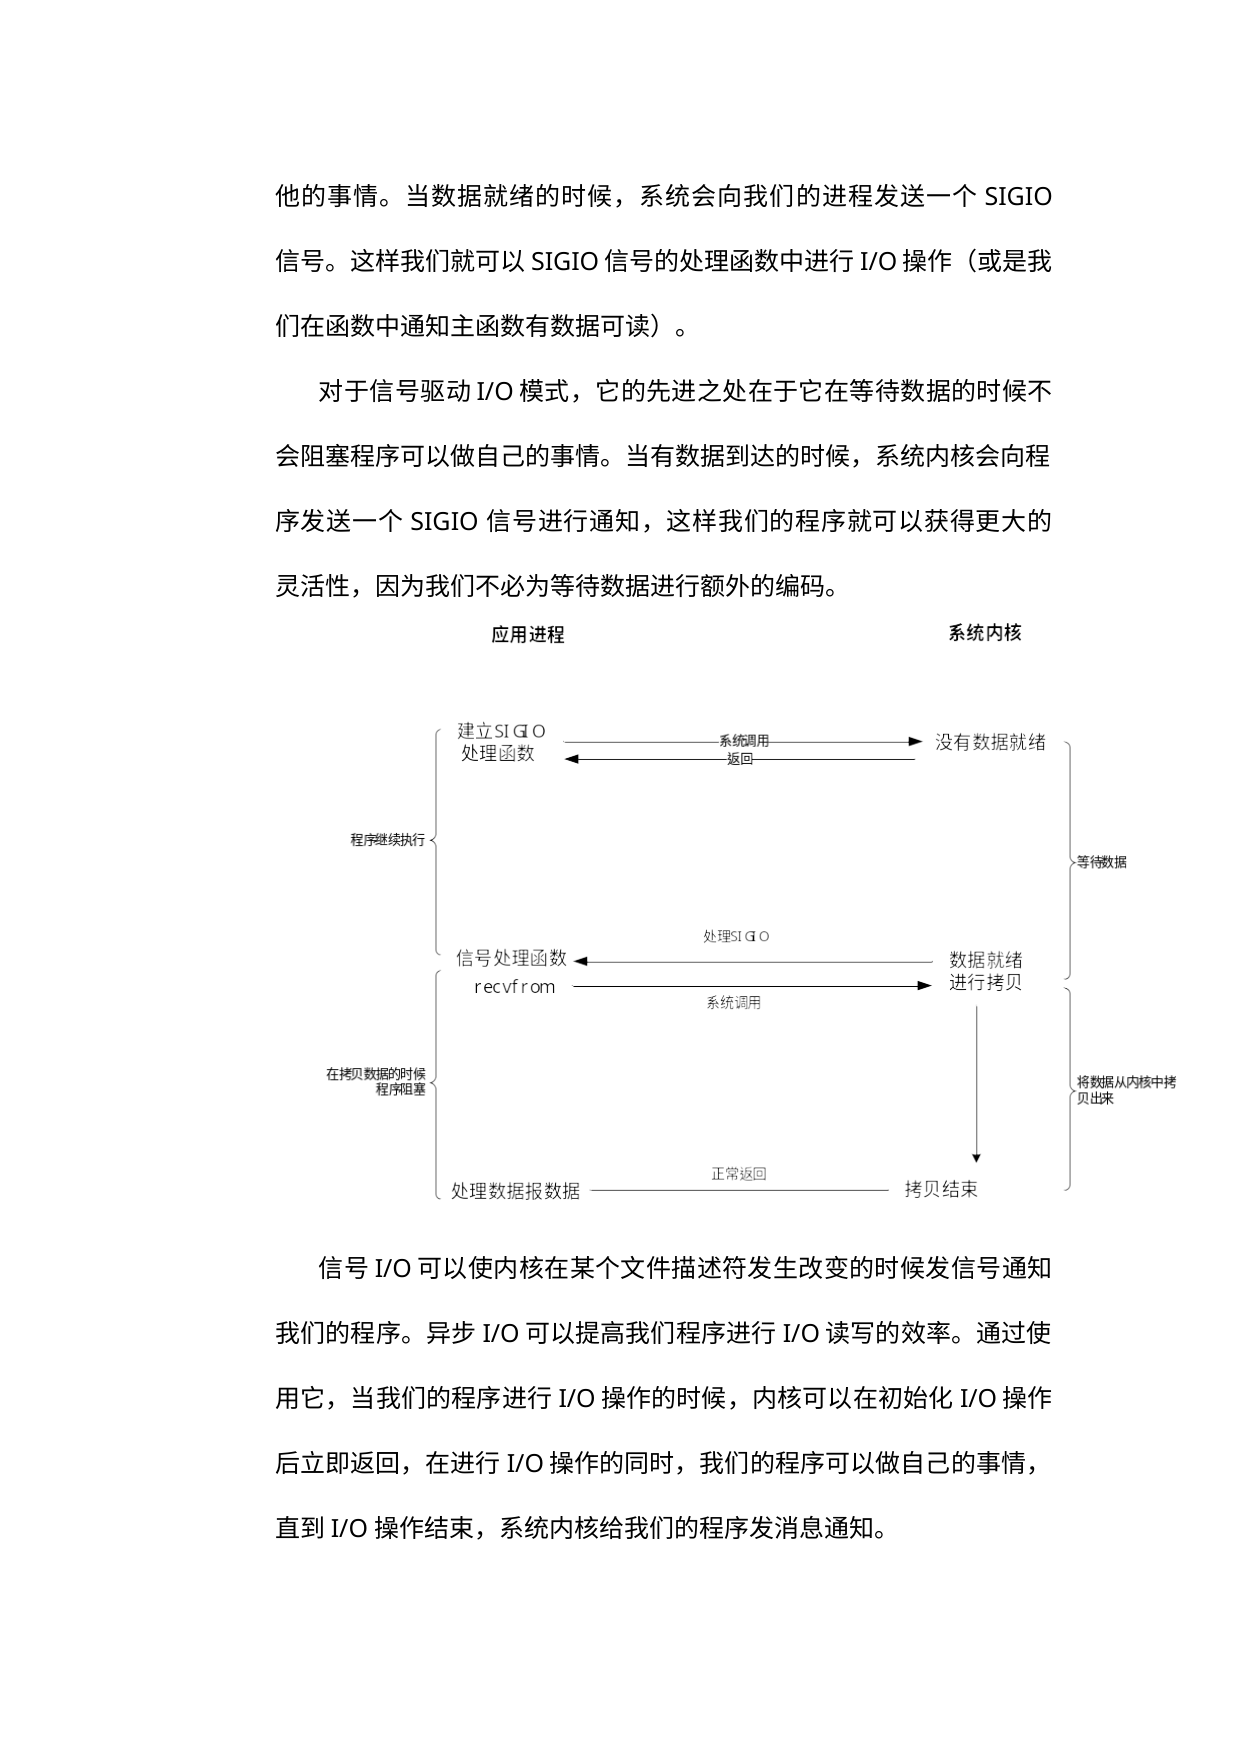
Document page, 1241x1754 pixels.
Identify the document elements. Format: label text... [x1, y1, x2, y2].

list 信号I/O可以使内核在某个文件描述符发生改变的时候发信号通知我们的程序。异步I/O可以提高我们程序进行I/O读写的效率。通过使用它，当我们的程序进行I/O操作的时候，内核可以在初始化I/O操作后立即返回，在进行I/O操作的同时，我们的程序可以做自己的事情，直到 I/O 操作结束，系统内核给我们的程序发消息通知。 [275, 617, 1053, 1559]
list 对于信号驱动I/O模式，它的先进之处在于它在等待数据的时候不会阻塞程序可以做自己的事情。当有数据到达的时候，系统内核会向程序发送一个 SIGIO 信号进行通知，这样我们的程序就可以获得更大的灵活性，因为我们不必为等待数据进行额外的编码。 [275, 357, 1053, 617]
